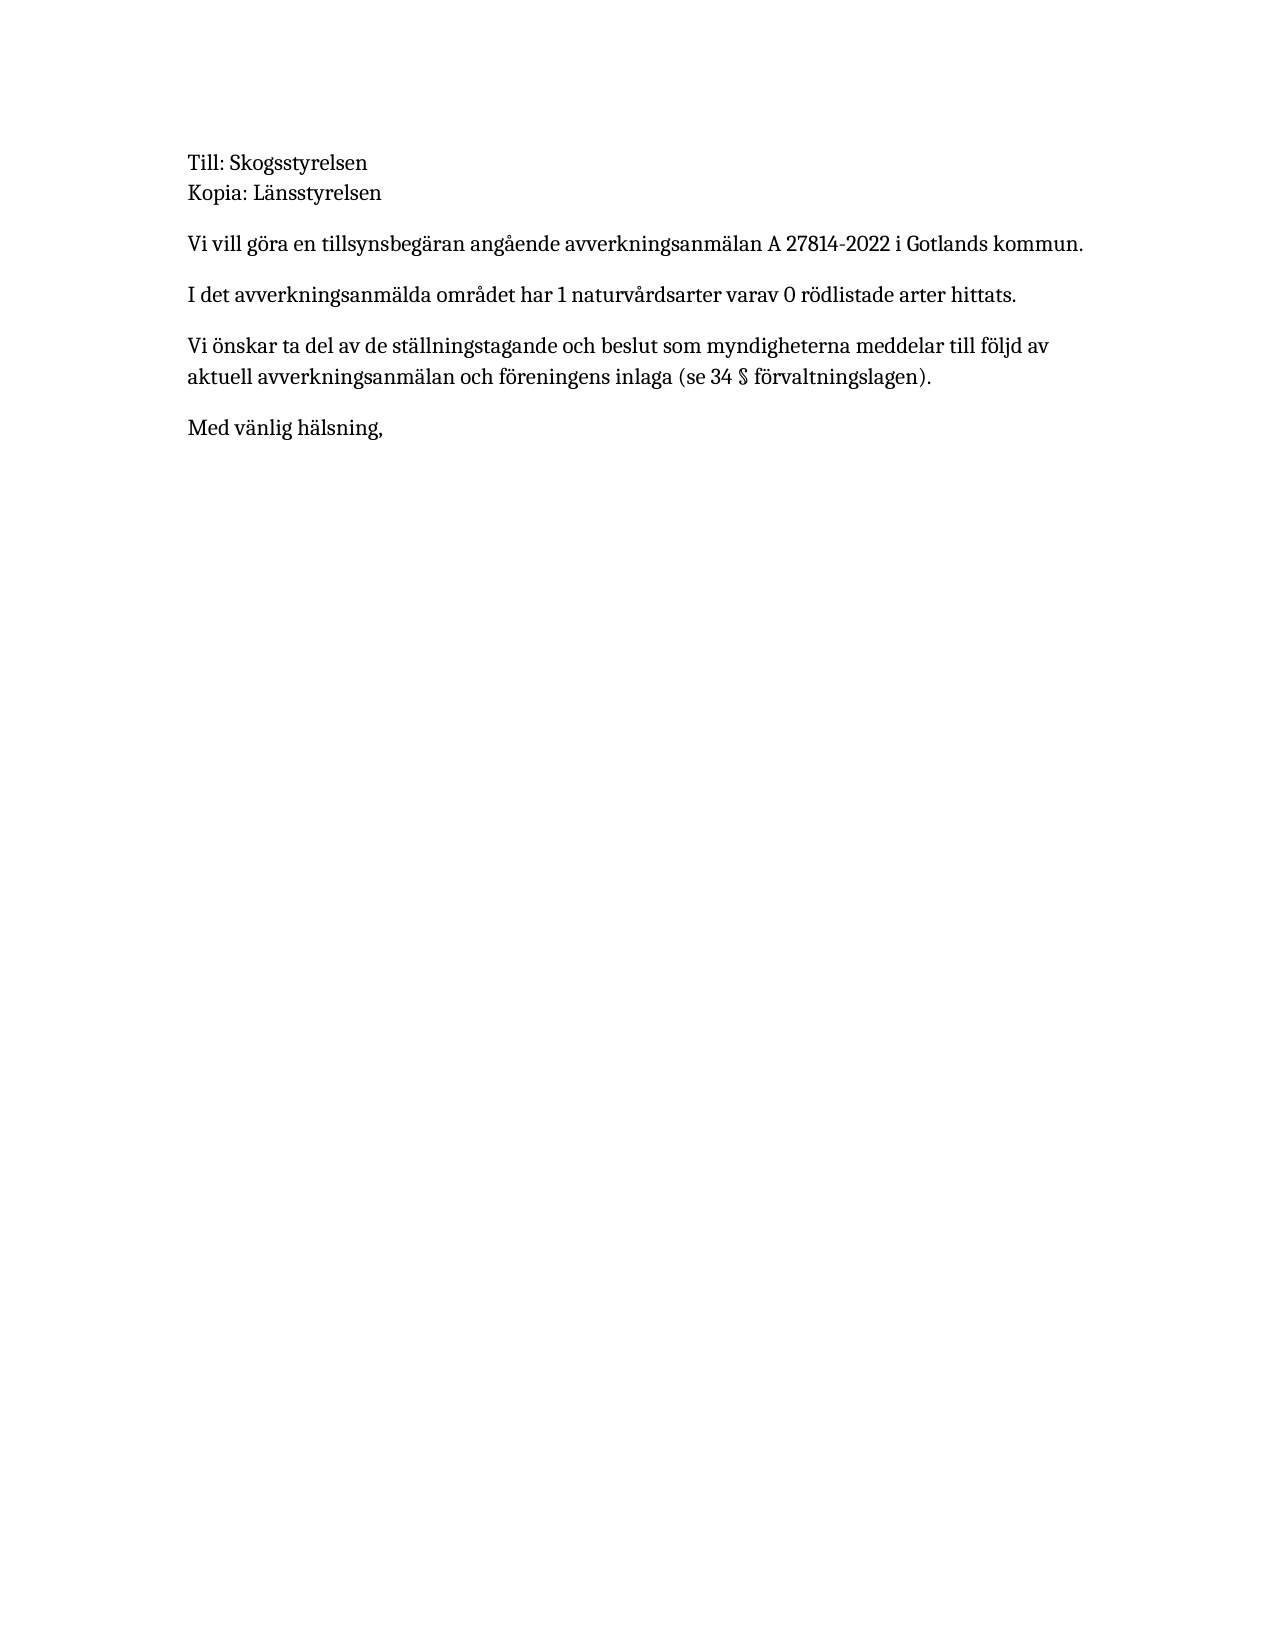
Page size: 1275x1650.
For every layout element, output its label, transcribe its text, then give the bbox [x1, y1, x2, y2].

text Till: Skogsstyrelsen Kopia: Länsstyrelsen [187, 150, 1087, 207]
text Vi önskar ta del av de ställningstagande och beslut som myndigheterna meddelar till följd av aktuell avverkningsanmälan och föreningens inlaga (se 34 § förvaltningslagen). [187, 333, 1087, 390]
text I det avverkningsanmälda området har 1 naturvårdsarter varav 0 rödlistade arter hittats. [187, 282, 1087, 309]
text Vi vill göra en tillsynsbegäran angående avverkningsanmälan A 27814-2022 i Gotlands kommun. [187, 231, 1087, 258]
text Med vänlig hälsning, [187, 414, 1087, 471]
